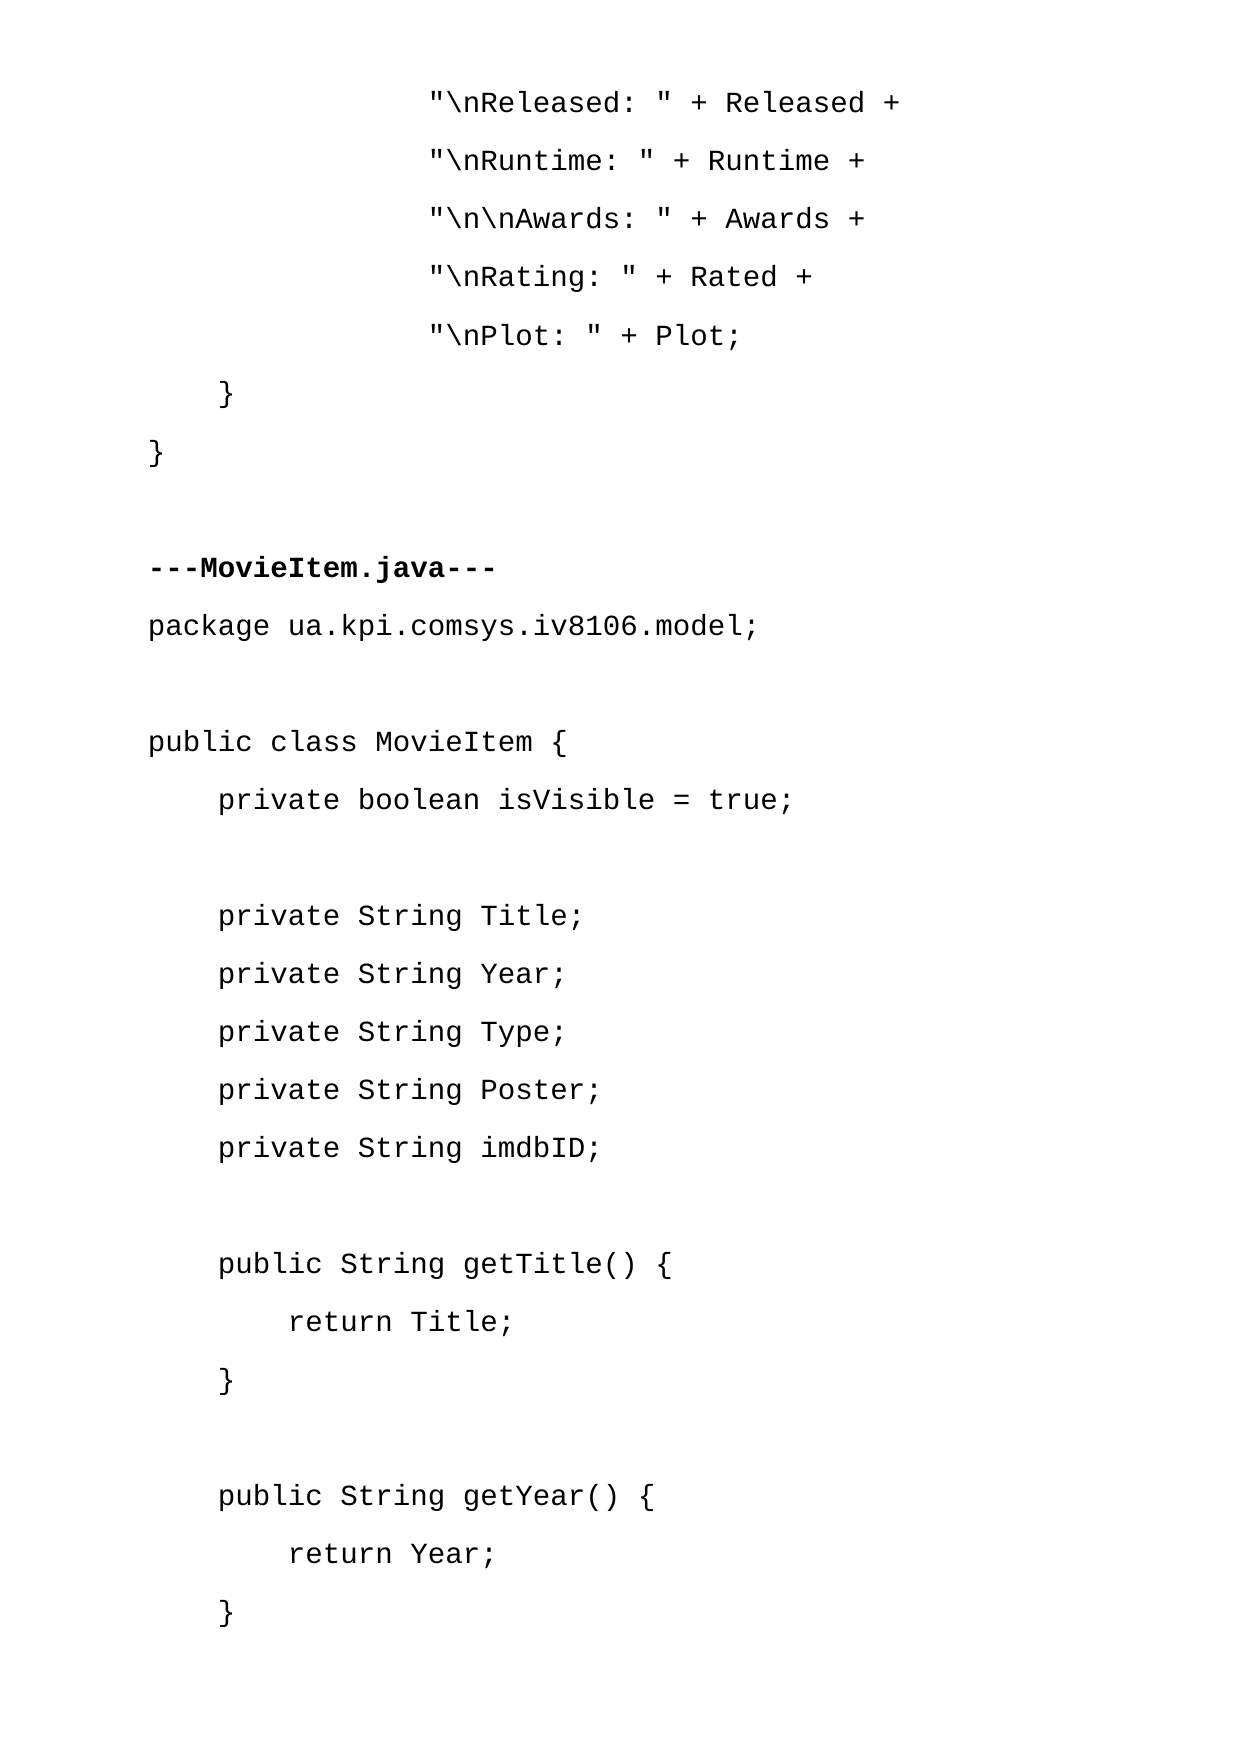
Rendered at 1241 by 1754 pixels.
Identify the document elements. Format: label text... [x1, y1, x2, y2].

text return Year; [148, 1539, 1152, 1572]
text private String Type; [148, 1017, 1152, 1050]
text private String Poster; [148, 1075, 1152, 1108]
text "\nRating: " + Rated + [148, 263, 1152, 296]
text public String getTitle() { [148, 1249, 1152, 1282]
text public String getYear() { [148, 1481, 1152, 1514]
text } [148, 437, 1152, 470]
text public class MovieItem { [148, 727, 1152, 760]
text "\n\nAwards: " + Awards + [148, 204, 1152, 238]
text private String Year; [148, 959, 1152, 992]
text } [148, 379, 1152, 412]
text private boolean isVisible = true; [148, 785, 1152, 818]
text } [148, 1365, 1152, 1398]
text return Title; [148, 1307, 1152, 1340]
text ---MovieItem.java--- [148, 553, 1152, 586]
text "\nRuntime: " + Runtime + [148, 147, 1152, 179]
text package ua.kpi.comsys.iv8106.model; [148, 611, 1152, 644]
text "\nPlot: " + Plot; [148, 321, 1152, 354]
text private String imdbID; [148, 1133, 1152, 1166]
text private String Title; [148, 901, 1152, 934]
text } [148, 1597, 1152, 1630]
text "\nReleased: " + Released + [148, 88, 1152, 122]
